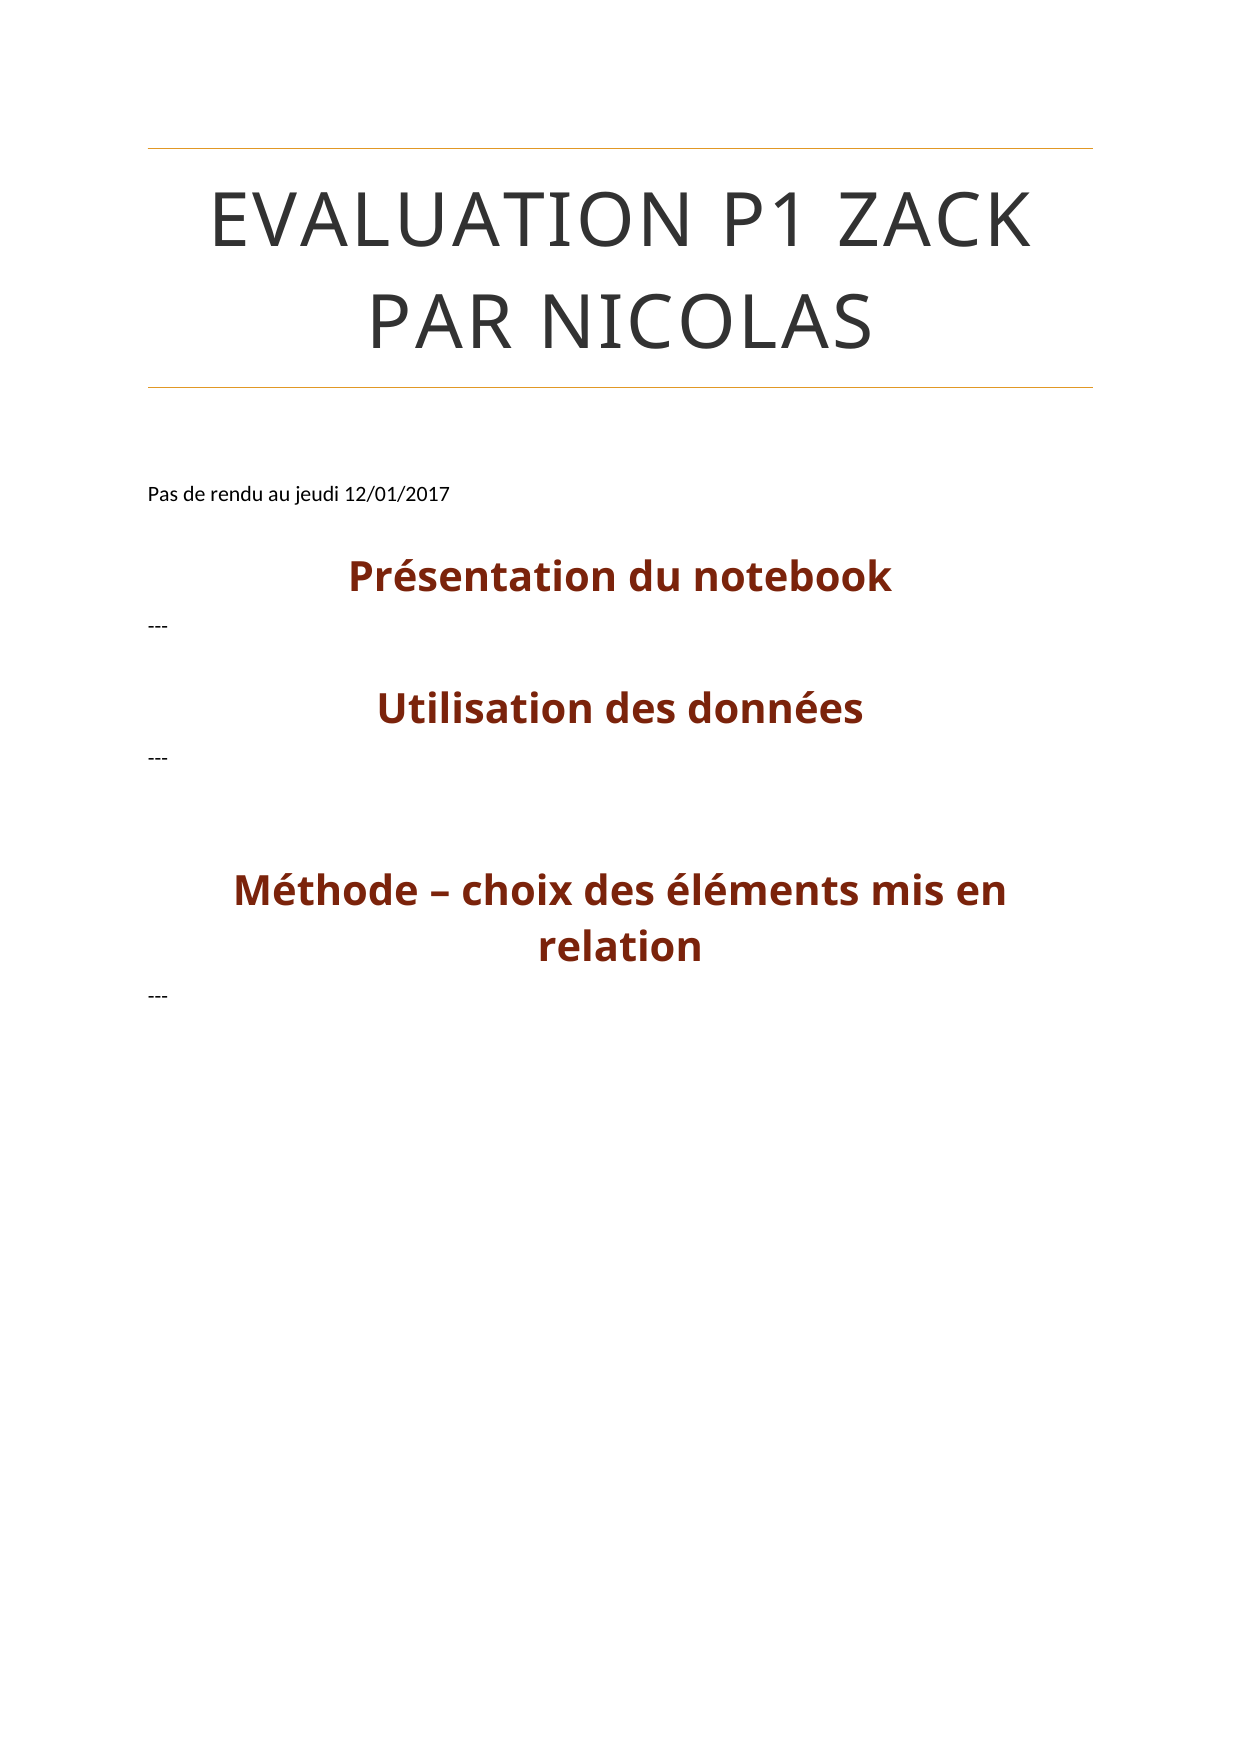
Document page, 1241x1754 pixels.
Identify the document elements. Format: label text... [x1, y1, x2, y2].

text --- [148, 612, 1093, 638]
text Pas de rendu au jeudi 12/01/2017 [148, 480, 1093, 507]
text --- [148, 982, 1093, 1009]
subtitle Méthode – choix des éléments mis en relation [148, 860, 1093, 974]
subtitle Présentation du notebook [148, 547, 1093, 603]
text --- [148, 744, 1093, 770]
subtitle Utilisation des données [148, 678, 1093, 735]
title Evaluation P1 ZACK par Nicolas [148, 149, 1093, 387]
